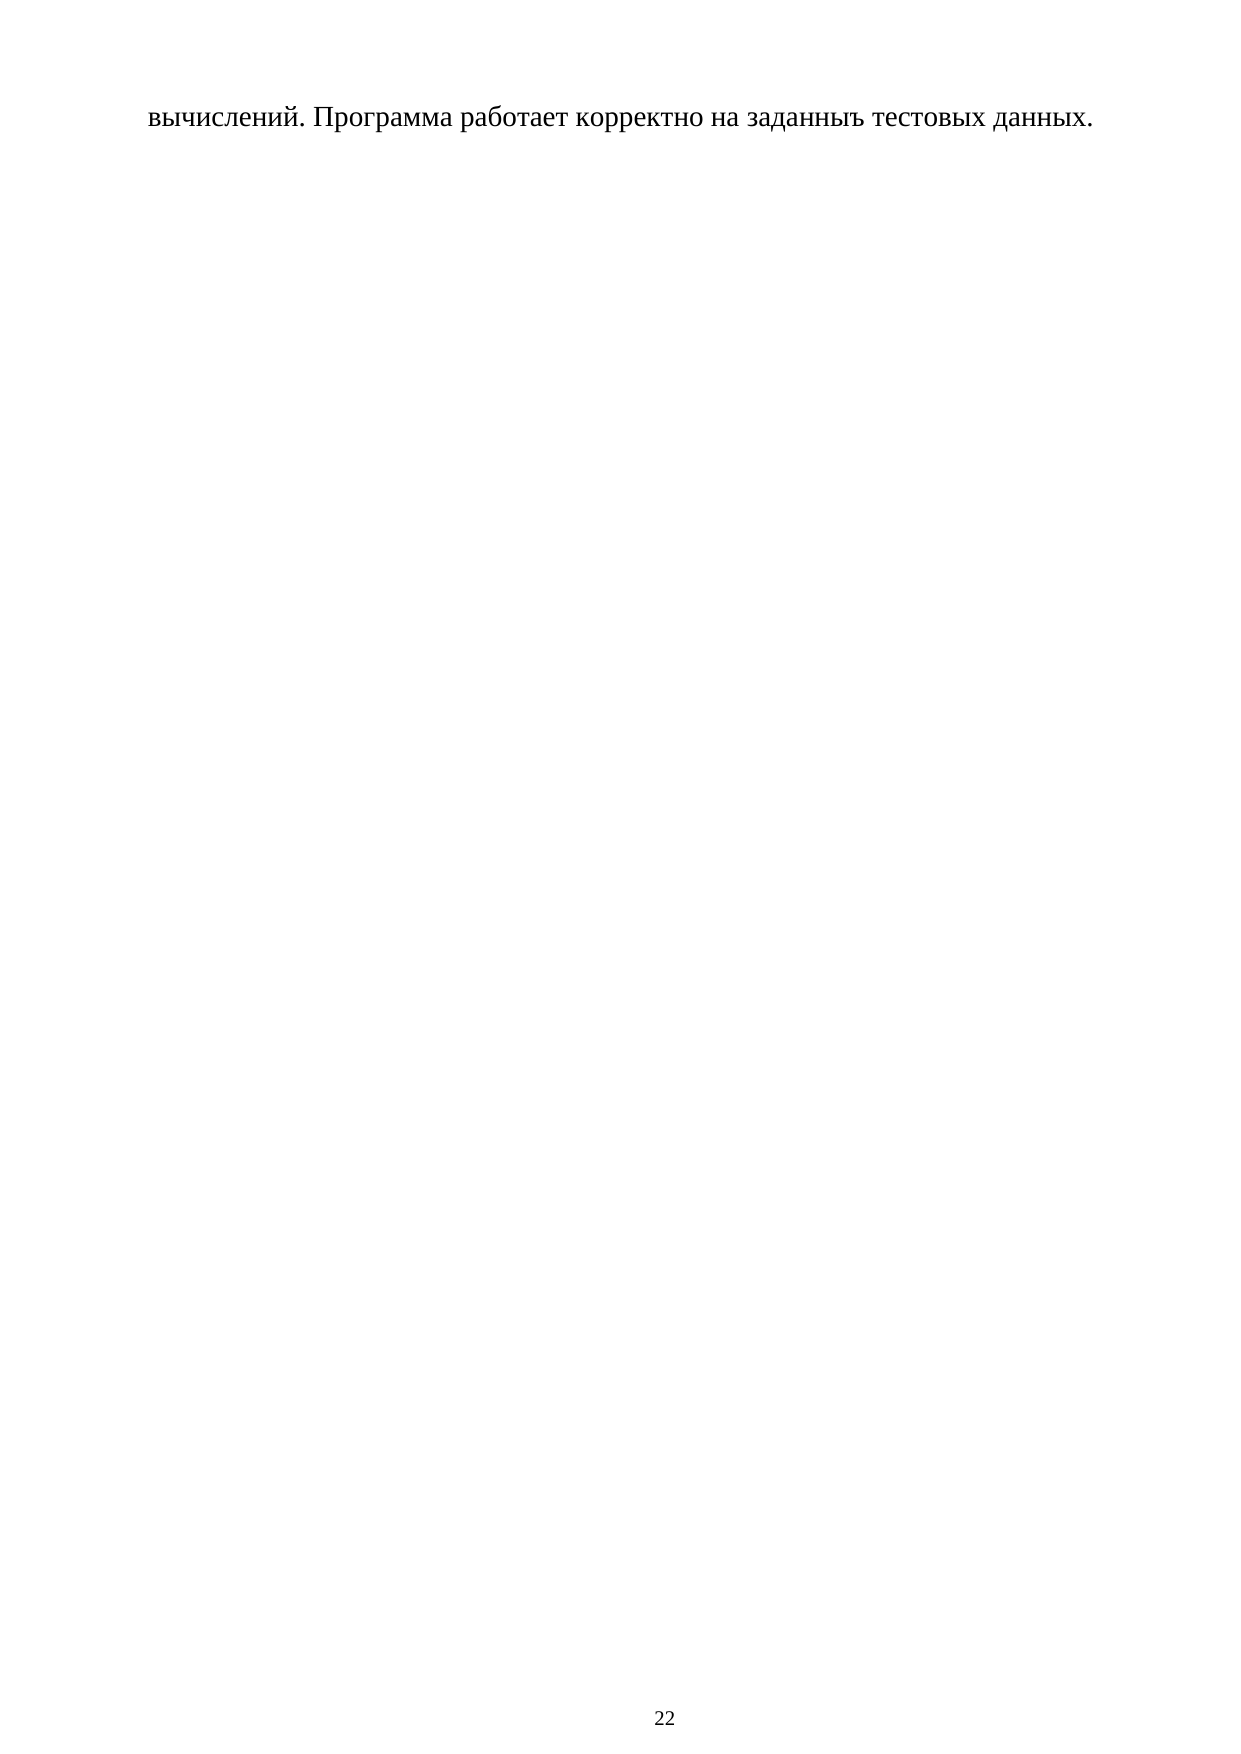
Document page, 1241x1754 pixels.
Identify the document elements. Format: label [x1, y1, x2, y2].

text [148, 99, 1181, 133]
